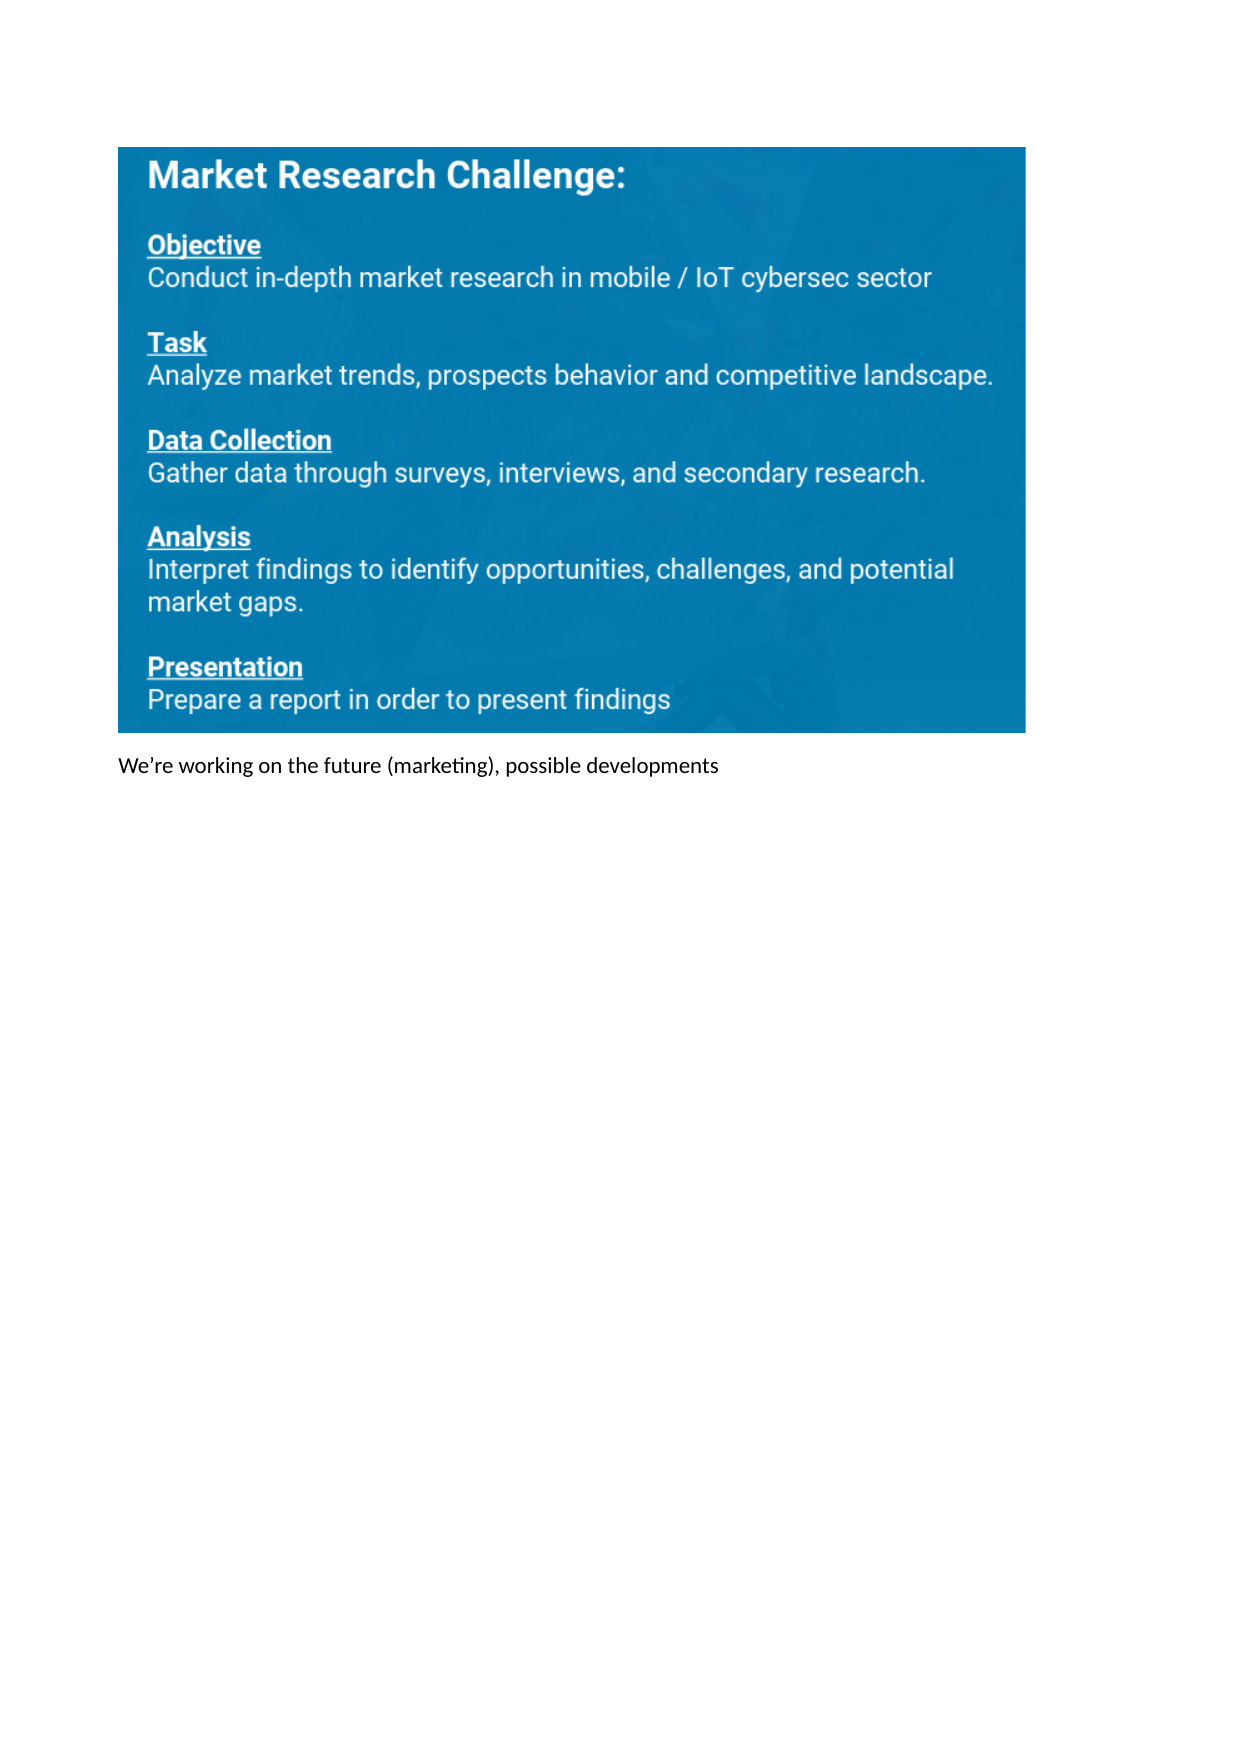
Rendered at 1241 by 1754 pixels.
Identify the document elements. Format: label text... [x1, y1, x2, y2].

picture [288, 364, 309, 384]
picture [255, 597, 266, 611]
picture [446, 691, 454, 709]
picture [384, 273, 395, 287]
picture [202, 160, 234, 188]
picture [255, 164, 266, 188]
picture [339, 367, 347, 384]
picture [149, 463, 164, 482]
picture [596, 561, 609, 578]
picture [361, 273, 381, 287]
picture [494, 169, 510, 188]
picture [320, 468, 327, 482]
picture [245, 429, 331, 449]
picture [535, 370, 546, 384]
picture [453, 370, 466, 384]
picture [150, 689, 173, 709]
picture [574, 468, 585, 482]
picture [743, 468, 754, 482]
picture [679, 268, 687, 288]
picture [147, 331, 207, 356]
picture [484, 370, 524, 389]
picture [731, 370, 744, 384]
picture [659, 694, 670, 709]
picture [302, 169, 320, 188]
picture [800, 564, 811, 578]
picture [460, 468, 471, 487]
picture [759, 564, 771, 578]
picture [935, 564, 947, 578]
picture [402, 688, 429, 709]
picture [730, 564, 741, 578]
picture [375, 462, 386, 482]
picture [905, 564, 917, 578]
picture [167, 370, 178, 384]
picture [901, 364, 913, 384]
picture [181, 462, 202, 482]
picture [944, 370, 955, 384]
picture [240, 597, 251, 616]
picture [891, 468, 903, 482]
picture [525, 366, 533, 384]
picture [666, 370, 678, 384]
picture [342, 169, 360, 188]
picture [840, 468, 850, 482]
picture [157, 564, 168, 578]
picture [396, 468, 406, 482]
picture [919, 561, 926, 578]
picture [773, 468, 784, 482]
picture [263, 266, 328, 292]
picture [618, 564, 644, 578]
picture [546, 694, 557, 709]
picture [373, 364, 400, 384]
picture [858, 273, 898, 287]
picture [868, 468, 879, 482]
picture [916, 370, 927, 384]
picture [635, 370, 657, 384]
picture [288, 558, 300, 578]
picture [600, 370, 611, 384]
picture [228, 370, 241, 384]
picture [531, 694, 543, 709]
picture [556, 364, 568, 384]
picture [587, 468, 605, 482]
picture [715, 564, 726, 578]
picture [844, 370, 855, 384]
text We’re working on the future (marketing), possible developments [118, 752, 1122, 779]
picture [393, 695, 400, 709]
picture [719, 267, 734, 287]
picture [428, 564, 440, 578]
picture [150, 161, 177, 188]
picture [930, 370, 942, 384]
picture [785, 273, 806, 287]
picture [517, 273, 525, 287]
picture [830, 370, 841, 384]
picture [425, 468, 444, 482]
picture [472, 160, 490, 188]
picture [211, 430, 242, 449]
picture [871, 370, 883, 384]
picture [384, 169, 395, 188]
picture [909, 273, 922, 287]
picture [591, 273, 611, 287]
picture [925, 273, 932, 287]
picture [180, 432, 202, 449]
picture [280, 161, 300, 188]
picture [886, 370, 898, 384]
picture [906, 462, 918, 482]
picture [699, 468, 724, 482]
picture [445, 370, 451, 384]
picture [489, 273, 500, 287]
picture [295, 694, 306, 714]
picture [545, 468, 564, 482]
picture [747, 370, 798, 389]
picture [608, 468, 619, 482]
picture [241, 561, 249, 578]
picture [280, 694, 292, 709]
picture [442, 561, 449, 578]
picture [350, 370, 356, 384]
picture [649, 468, 660, 482]
picture [149, 268, 179, 287]
picture [520, 464, 528, 482]
picture [681, 370, 692, 384]
picture [555, 169, 571, 188]
picture [356, 694, 368, 709]
picture [250, 694, 261, 709]
picture [447, 161, 469, 188]
picture [221, 468, 227, 482]
picture [757, 462, 769, 482]
picture [149, 430, 164, 449]
picture [220, 695, 226, 709]
picture [487, 564, 545, 583]
picture [695, 364, 708, 384]
picture [345, 468, 356, 482]
picture [166, 435, 179, 449]
picture [358, 370, 370, 384]
picture [195, 564, 216, 583]
picture [295, 464, 302, 482]
picture [429, 370, 441, 389]
picture [634, 468, 645, 482]
picture [228, 695, 240, 709]
picture [506, 468, 518, 482]
picture [629, 694, 640, 709]
picture [206, 468, 217, 482]
picture [181, 370, 193, 384]
picture [959, 370, 987, 389]
picture [474, 468, 485, 482]
picture [657, 564, 669, 578]
picture [148, 365, 164, 384]
picture [421, 273, 434, 287]
picture [571, 370, 583, 384]
picture [581, 564, 593, 578]
picture [530, 468, 542, 482]
picture [182, 169, 199, 188]
picture [363, 169, 380, 188]
picture [446, 468, 459, 482]
picture [417, 160, 435, 188]
picture [273, 564, 285, 578]
picture [240, 269, 247, 287]
picture [150, 597, 184, 611]
picture [227, 273, 239, 287]
picture [257, 558, 270, 578]
picture [816, 468, 823, 482]
picture [899, 269, 906, 287]
picture [657, 273, 670, 287]
picture [435, 269, 442, 287]
picture [329, 269, 336, 287]
picture [190, 694, 202, 714]
picture [370, 564, 383, 578]
picture [328, 468, 341, 482]
picture [704, 273, 717, 287]
picture [182, 266, 209, 287]
picture [456, 694, 469, 709]
picture [359, 468, 371, 487]
picture [340, 564, 351, 578]
picture [716, 370, 729, 384]
picture [822, 273, 848, 287]
picture [325, 564, 337, 583]
picture [770, 266, 782, 287]
picture [687, 564, 699, 578]
picture [360, 561, 367, 578]
picture [212, 273, 224, 287]
picture [809, 366, 821, 384]
picture [815, 564, 826, 578]
picture [403, 370, 414, 384]
picture [460, 273, 472, 287]
picture [851, 564, 879, 583]
picture [596, 169, 614, 188]
picture [586, 364, 597, 384]
picture [236, 169, 254, 188]
picture [270, 597, 282, 616]
picture [742, 273, 767, 292]
picture [187, 591, 207, 611]
picture [180, 564, 191, 578]
picture [526, 266, 553, 287]
picture [324, 367, 332, 384]
picture [205, 694, 216, 709]
picture [744, 564, 756, 583]
picture [340, 266, 351, 287]
picture [685, 468, 696, 482]
picture [514, 160, 520, 188]
picture [469, 370, 480, 384]
picture [251, 468, 262, 482]
picture [285, 597, 296, 611]
picture [451, 273, 459, 287]
picture [311, 370, 323, 384]
picture [825, 468, 838, 482]
picture [494, 695, 501, 709]
picture [880, 561, 888, 578]
picture [305, 462, 316, 482]
picture [398, 558, 410, 578]
picture [399, 266, 419, 287]
picture [575, 688, 588, 709]
picture [534, 169, 551, 188]
picture [809, 273, 819, 287]
picture [264, 464, 272, 482]
picture [147, 525, 251, 551]
picture [854, 468, 865, 482]
picture [524, 160, 530, 188]
picture [170, 561, 177, 578]
picture [672, 558, 684, 578]
picture [559, 691, 566, 709]
picture [223, 593, 231, 611]
picture [377, 695, 390, 709]
picture [250, 370, 285, 384]
picture [458, 558, 478, 583]
picture [271, 695, 278, 709]
picture [410, 468, 421, 482]
picture [147, 657, 303, 680]
picture [167, 468, 179, 482]
picture [549, 561, 578, 578]
picture [202, 370, 226, 389]
picture [890, 564, 902, 578]
picture [592, 688, 619, 709]
picture [727, 468, 740, 482]
picture [883, 468, 890, 482]
picture [503, 273, 514, 287]
picture [397, 169, 414, 188]
picture [643, 694, 655, 714]
picture [575, 169, 593, 195]
picture [799, 367, 806, 384]
picture [147, 234, 261, 259]
picture [829, 558, 841, 578]
picture [414, 564, 425, 578]
picture [475, 273, 486, 287]
picture [227, 564, 240, 578]
picture [210, 597, 222, 611]
picture [275, 468, 286, 482]
picture [502, 694, 528, 709]
picture [787, 468, 807, 487]
picture [325, 691, 340, 709]
picture [614, 370, 625, 384]
picture [310, 694, 322, 709]
picture [323, 169, 340, 188]
picture [614, 266, 642, 287]
picture [432, 695, 439, 709]
picture [175, 694, 187, 709]
picture [774, 564, 785, 578]
picture [574, 273, 581, 287]
picture [219, 564, 226, 578]
picture [236, 462, 247, 482]
picture [479, 694, 491, 714]
picture [311, 564, 322, 578]
picture [663, 462, 675, 482]
